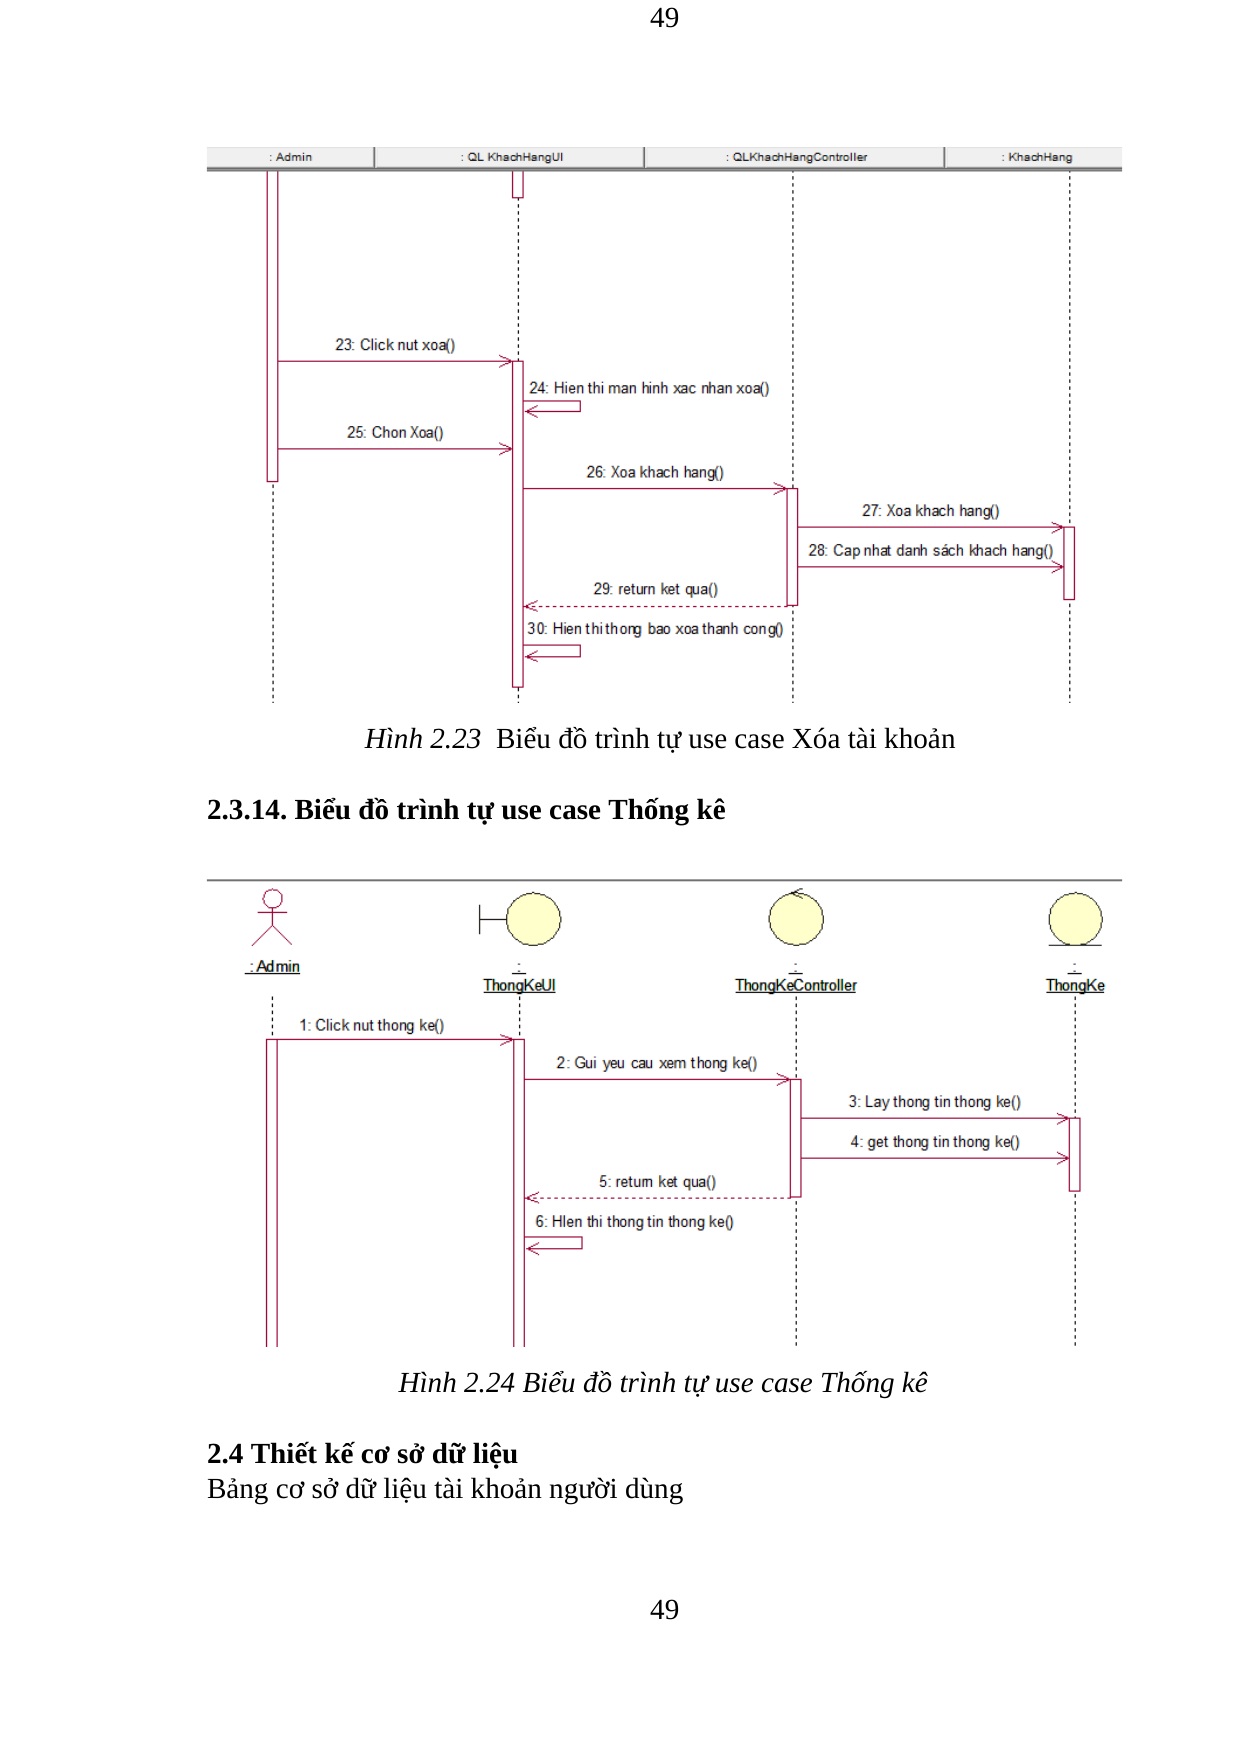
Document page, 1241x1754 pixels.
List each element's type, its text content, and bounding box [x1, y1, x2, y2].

subtitle 2.4 Thiết kế cơ sở dữ liệu [207, 1436, 1122, 1470]
subtitle 2.3.14. Biểu đồ trình tự use case Thống kê [207, 792, 1122, 826]
text Hình 2.23 Biểu đồ trình tự use case Xóa tài khoản [207, 721, 1122, 754]
picture [206, 147, 1123, 703]
text Bảng cơ sở dữ liệu tài khoản người dùng [207, 1472, 1122, 1505]
picture [206, 879, 1123, 1347]
text Hình 2.24 Biểu đồ trình tự use case Thống kê [207, 1365, 1122, 1399]
